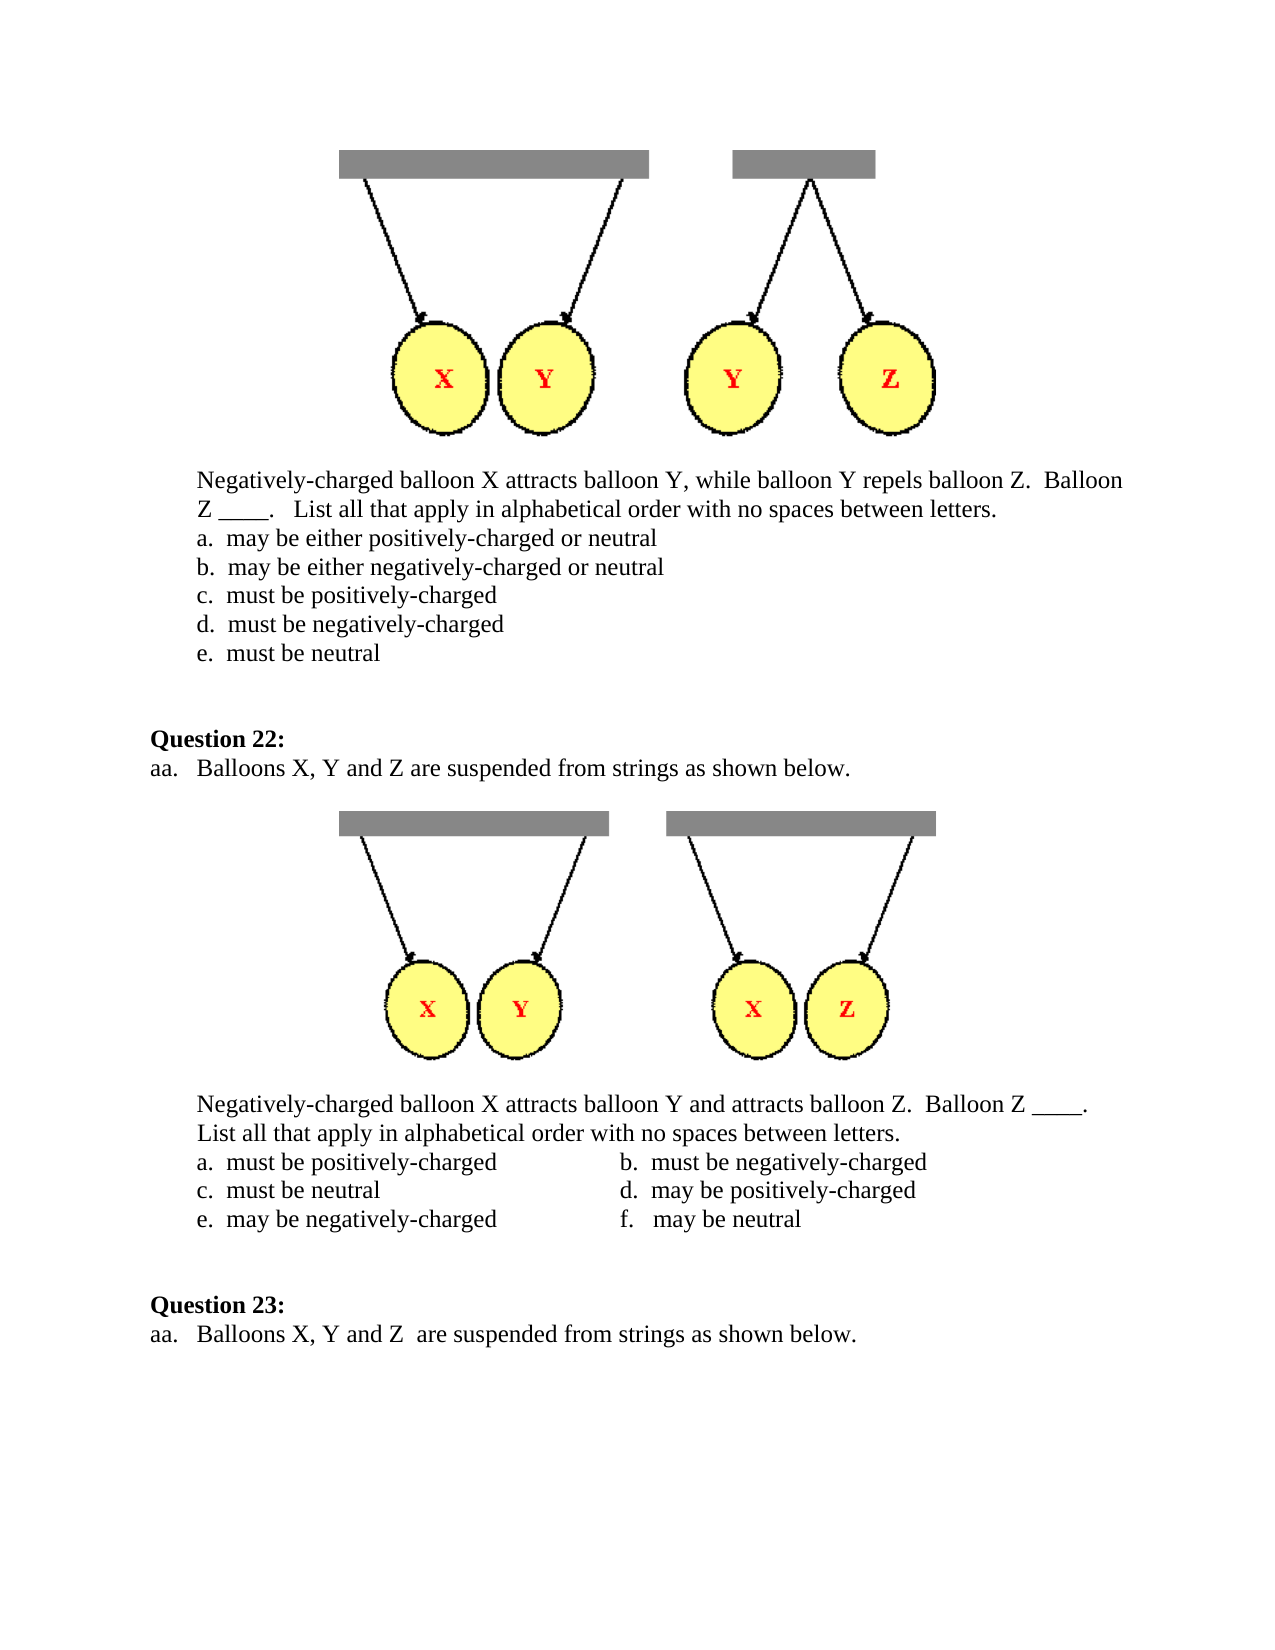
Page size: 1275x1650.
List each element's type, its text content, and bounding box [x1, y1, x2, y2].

text Negatively-charged balloon X attracts balloon Y and attracts balloon Z. Balloon Z ____. List all that apply in alphabetical order with no spaces between letters. [150, 1089, 1125, 1147]
text aa. Balloons X, Y and Z are suspended from strings as shown below. [150, 753, 1125, 782]
text c. must be neutral d. may be positively-charged [150, 1175, 1125, 1204]
picture [338, 150, 937, 437]
text e. may be negatively-charged f. may be neutral [150, 1204, 1125, 1233]
text Question 22: [150, 724, 1125, 753]
picture [338, 810, 937, 1061]
text d. must be negatively-charged [150, 609, 1125, 638]
text b. may be either negatively-charged or neutral [150, 552, 1125, 581]
text a. may be either positively-charged or neutral [150, 523, 1125, 552]
text c. must be positively-charged [150, 581, 1125, 609]
text e. must be neutral [150, 638, 1125, 667]
text aa. Balloons X, Y and Z are suspended from strings as shown below. [150, 1319, 1125, 1348]
text a. must be positively-charged b. must be negatively-charged [150, 1147, 1125, 1175]
text Question 23: [150, 1290, 1125, 1319]
